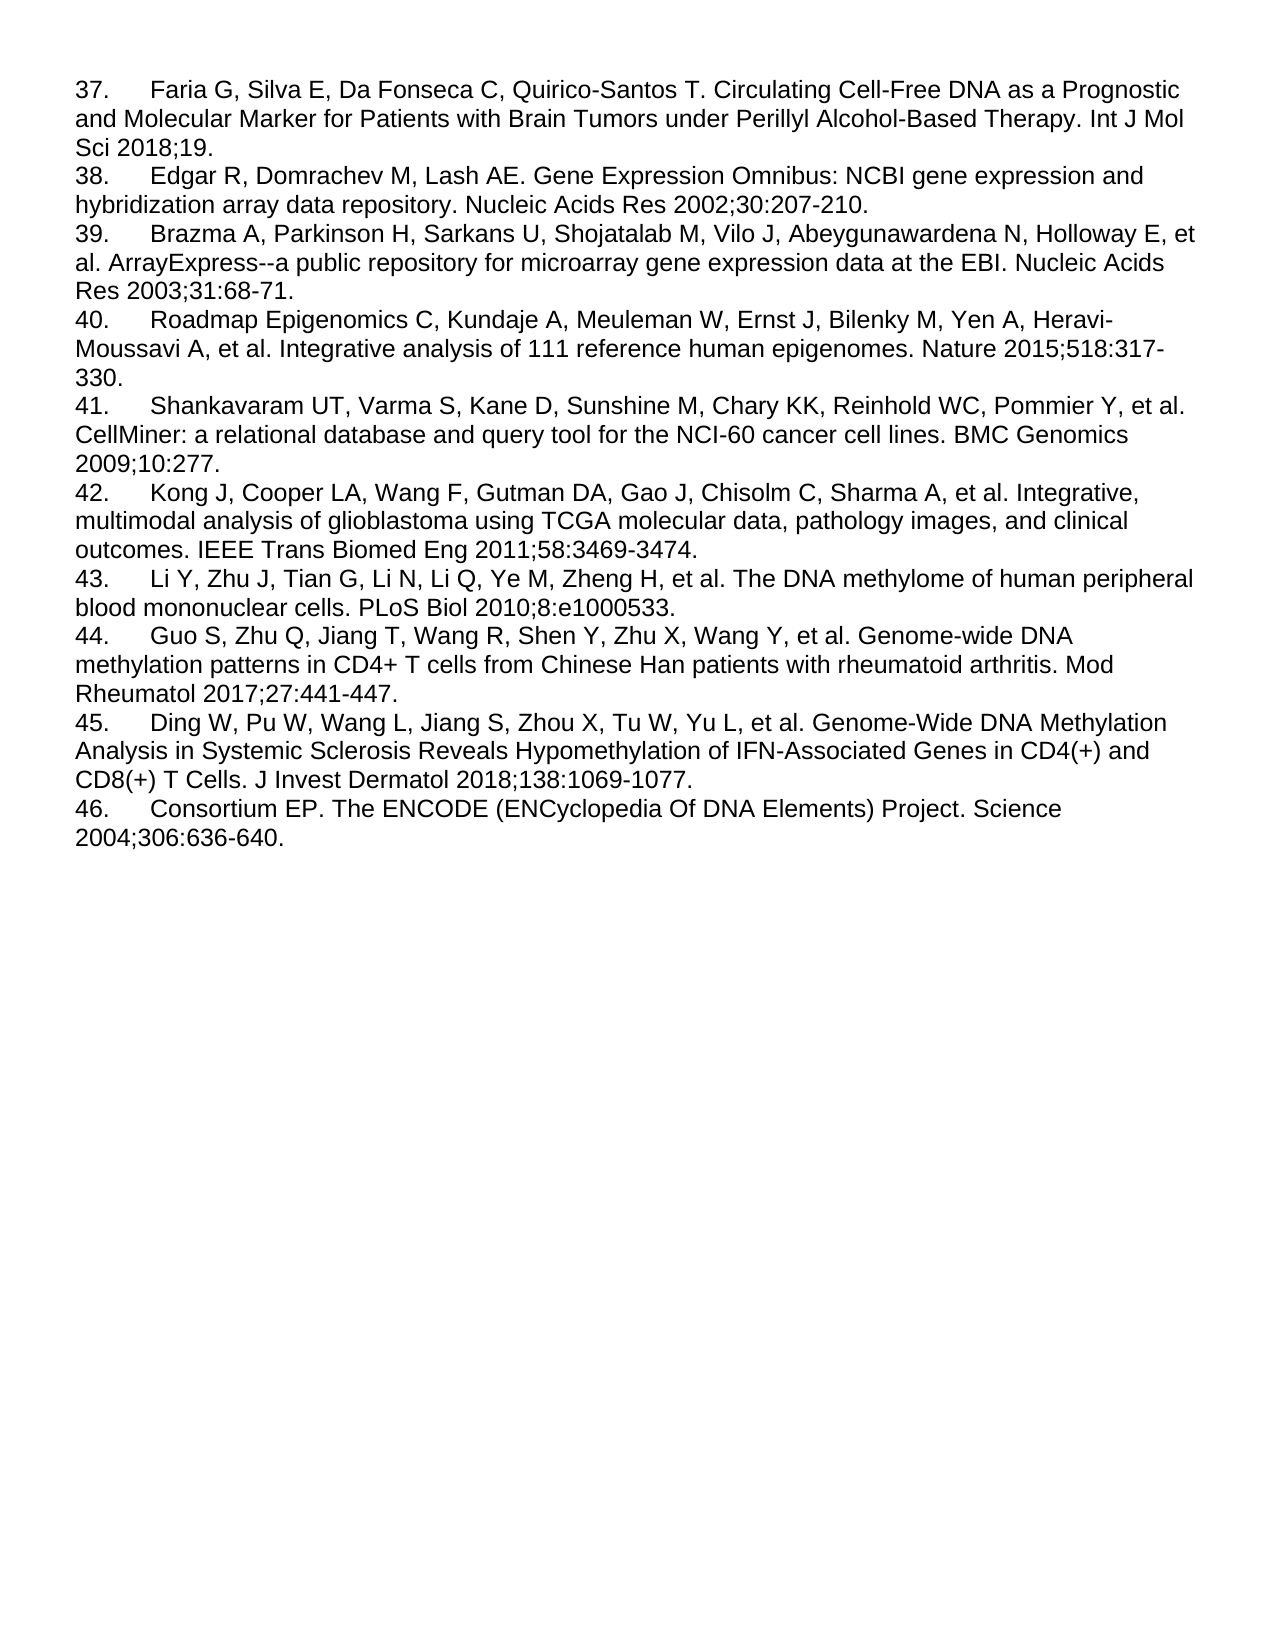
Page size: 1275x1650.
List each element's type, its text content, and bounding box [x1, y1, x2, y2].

text 45. Ding W, Pu W, Wang L, Jiang S, Zhou X, Tu W, Yu L, et al. Genome-Wide DNA Methylation Analysis in Systemic Sclerosis Reveals Hypomethylation of IFN-Associated Genes in CD4(+) and CD8(+) T Cells. J Invest Dermatol 2018;138:1069-1077. [75, 707, 1200, 794]
text 41. Shankavaram UT, Varma S, Kane D, Sunshine M, Chary KK, Reinhold WC, Pommier Y, et al. CellMiner: a relational database and query tool for the NCI-60 cancer cell lines. BMC Genomics 2009;10:277. [75, 391, 1200, 477]
text 42. Kong J, Cooper LA, Wang F, Gutman DA, Gao J, Chisolm C, Sharma A, et al. Integrative, multimodal analysis of glioblastoma using TCGA molecular data, pathology images, and clinical outcomes. IEEE Trans Biomed Eng 2011;58:3469-3474. [75, 477, 1200, 564]
text 37. Faria G, Silva E, Da Fonseca C, Quirico-Santos T. Circulating Cell-Free DNA as a Prognostic and Molecular Marker for Patients with Brain Tumors under Perillyl Alcohol-Based Therapy. Int J Mol Sci 2018;19. [75, 75, 1200, 161]
text 39. Brazma A, Parkinson H, Sarkans U, Shojatalab M, Vilo J, Abeygunawardena N, Holloway E, et al. ArrayExpress--a public repository for microarray gene expression data at the EBI. Nucleic Acids Res 2003;31:68-71. [75, 219, 1200, 305]
text 46. Consortium EP. The ENCODE (ENCyclopedia Of DNA Elements) Project. Science 2004;306:636-640. [75, 794, 1200, 851]
text 38. Edgar R, Domrachev M, Lash AE. Gene Expression Omnibus: NCBI gene expression and hybridization array data repository. Nucleic Acids Res 2002;30:207-210. [75, 161, 1200, 219]
text 43. Li Y, Zhu J, Tian G, Li N, Li Q, Ye M, Zheng H, et al. The DNA methylome of human peripheral blood mononuclear cells. PLoS Biol 2010;8:e1000533. [75, 564, 1200, 621]
text 44. Guo S, Zhu Q, Jiang T, Wang R, Shen Y, Zhu X, Wang Y, et al. Genome-wide DNA methylation patterns in CD4+ T cells from Chinese Han patients with rheumatoid arthritis. Mod Rheumatol 2017;27:441-447. [75, 621, 1200, 707]
text 40. Roadmap Epigenomics C, Kundaje A, Meuleman W, Ernst J, Bilenky M, Yen A, Heravi-Moussavi A, et al. Integrative analysis of 111 reference human epigenomes. Nature 2015;518:317-330. [75, 305, 1200, 391]
